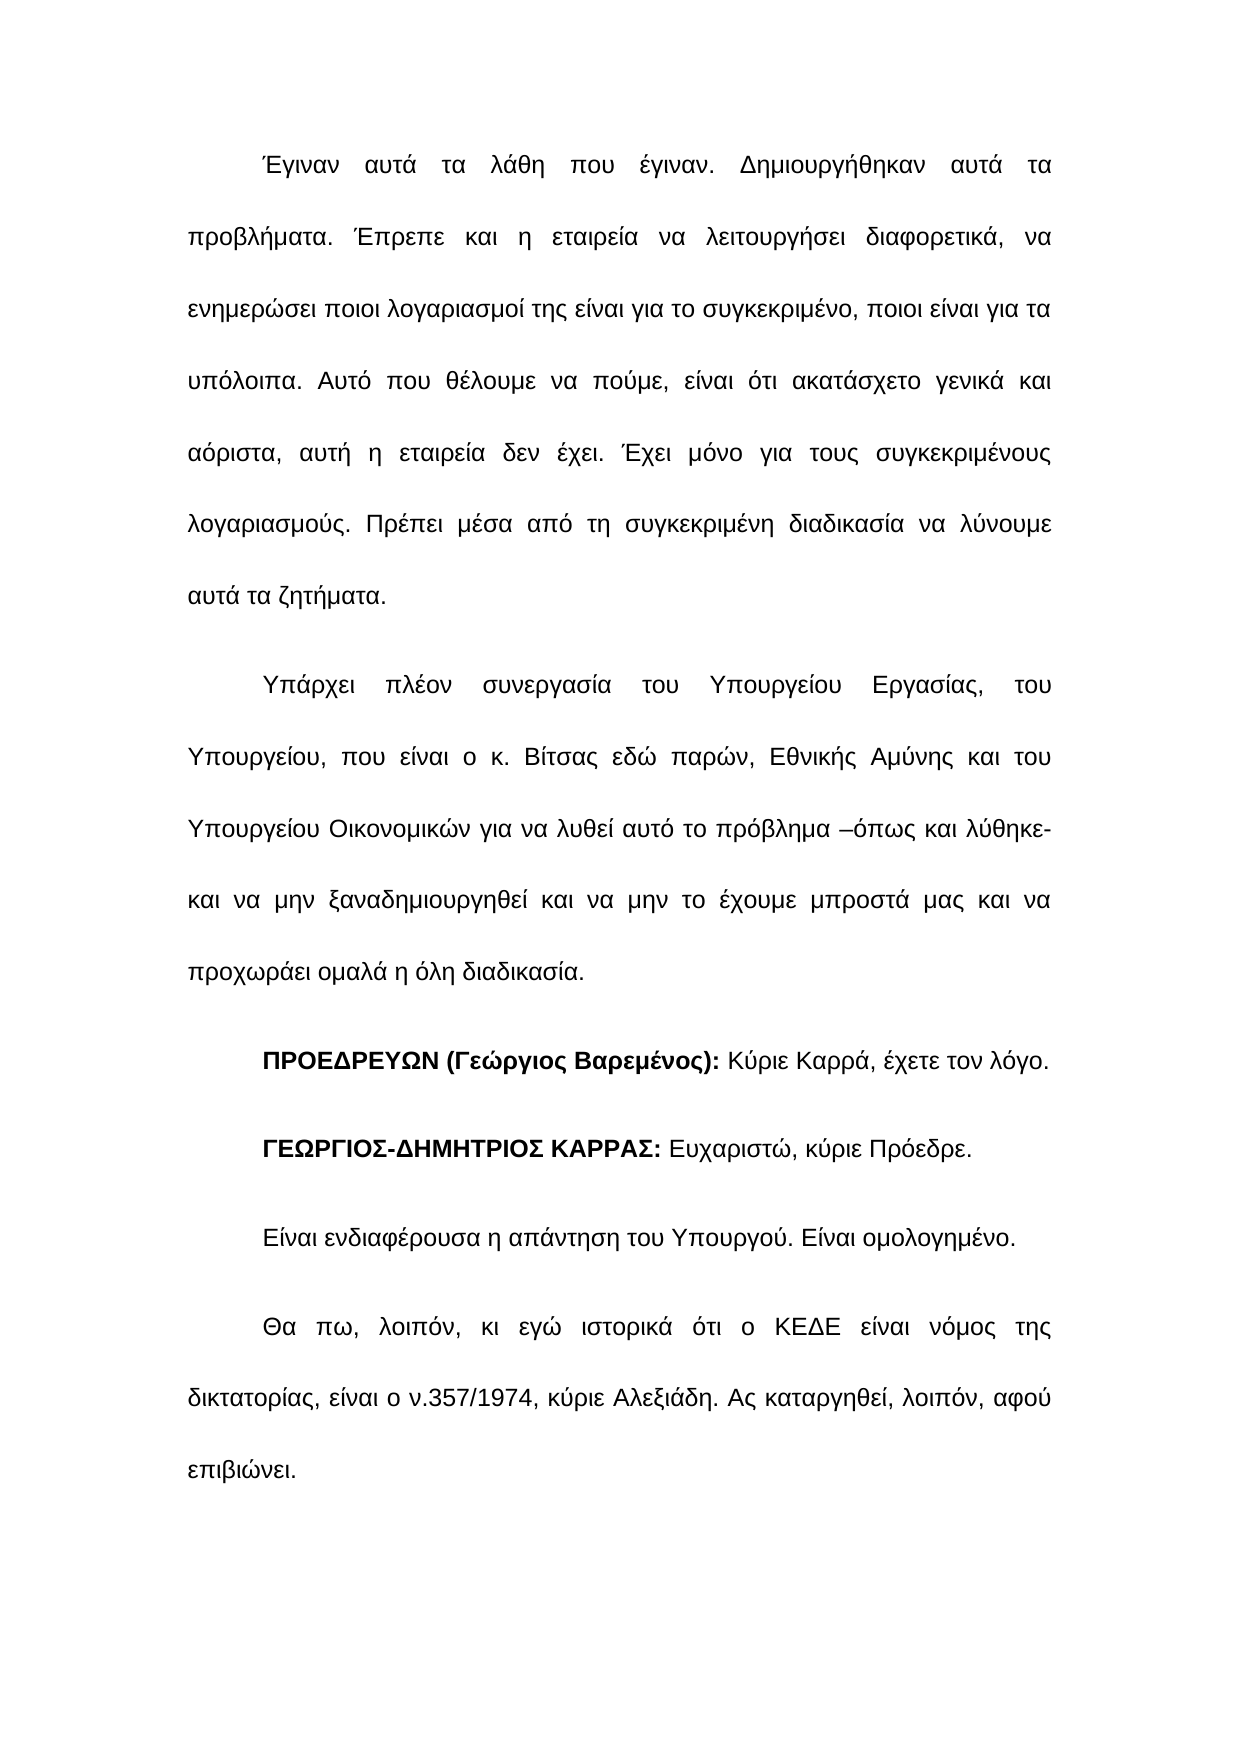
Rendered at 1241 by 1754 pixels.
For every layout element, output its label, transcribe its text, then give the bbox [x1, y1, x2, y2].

text ΓΕΩΡΓΙΟΣ-ΔΗΜΗΤΡΙΟΣ ΚΑΡΡΑΣ: Ευχαριστώ, κύριε Πρόεδρε. [187, 1134, 1053, 1163]
text ΠΡΟΕΔΡΕΥΩΝ (Γεώργιος Βαρεμένος): Κύριε Καρρά, έχετε τον λόγο. [187, 1046, 1053, 1074]
text Υπάρχει πλέον συνεργασία του Υπουργείου Εργασίας, του Υπουργείου, που είναι ο κ. Βίτσας εδώ παρών, Εθνικής Αμύνης και του Υπουργείου Οικονομικών για να λυθεί αυτό το πρόβλημα –όπως και λύθηκε- και να μην ξαναδημιουργηθεί και να μην το έχουμε μπροστά μας και να προχωράει ομαλά η όλη διαδικασία. [187, 670, 1053, 986]
text Θα πω, λοιπόν, κι εγώ ιστορικά ότι ο ΚΕΔΕ είναι νόμος της δικτατορίας, είναι ο ν.357/1974, κύριε Αλεξιάδη. Ας καταργηθεί, λοιπόν, αφού επιβιώνει. [187, 1311, 1053, 1484]
text Έγιναν αυτά τα λάθη που έγιναν. Δημιουργήθηκαν αυτά τα προβλήματα. Έπρεπε και η εταιρεία να λειτουργήσει διαφορετικά, να ενημερώσει ποιοι λογαριασμοί της είναι για το συγκεκριμένο, ποιοι είναι για τα υπόλοιπα. Αυτό που θέλουμε να πούμε, είναι ότι ακατάσχετο γενικά και αόριστα, αυτή η εταιρεία δεν έχει. Έχει μόνο για τους συγκεκριμένους λογαριασμούς. Πρέπει μέσα από τη συγκεκριμένη διαδικασία να λύνουμε αυτά τα ζητήματα. [187, 150, 1053, 610]
text Είναι ενδιαφέρουσα η απάντηση του Υπουργού. Είναι ομολογημένο. [187, 1223, 1053, 1252]
